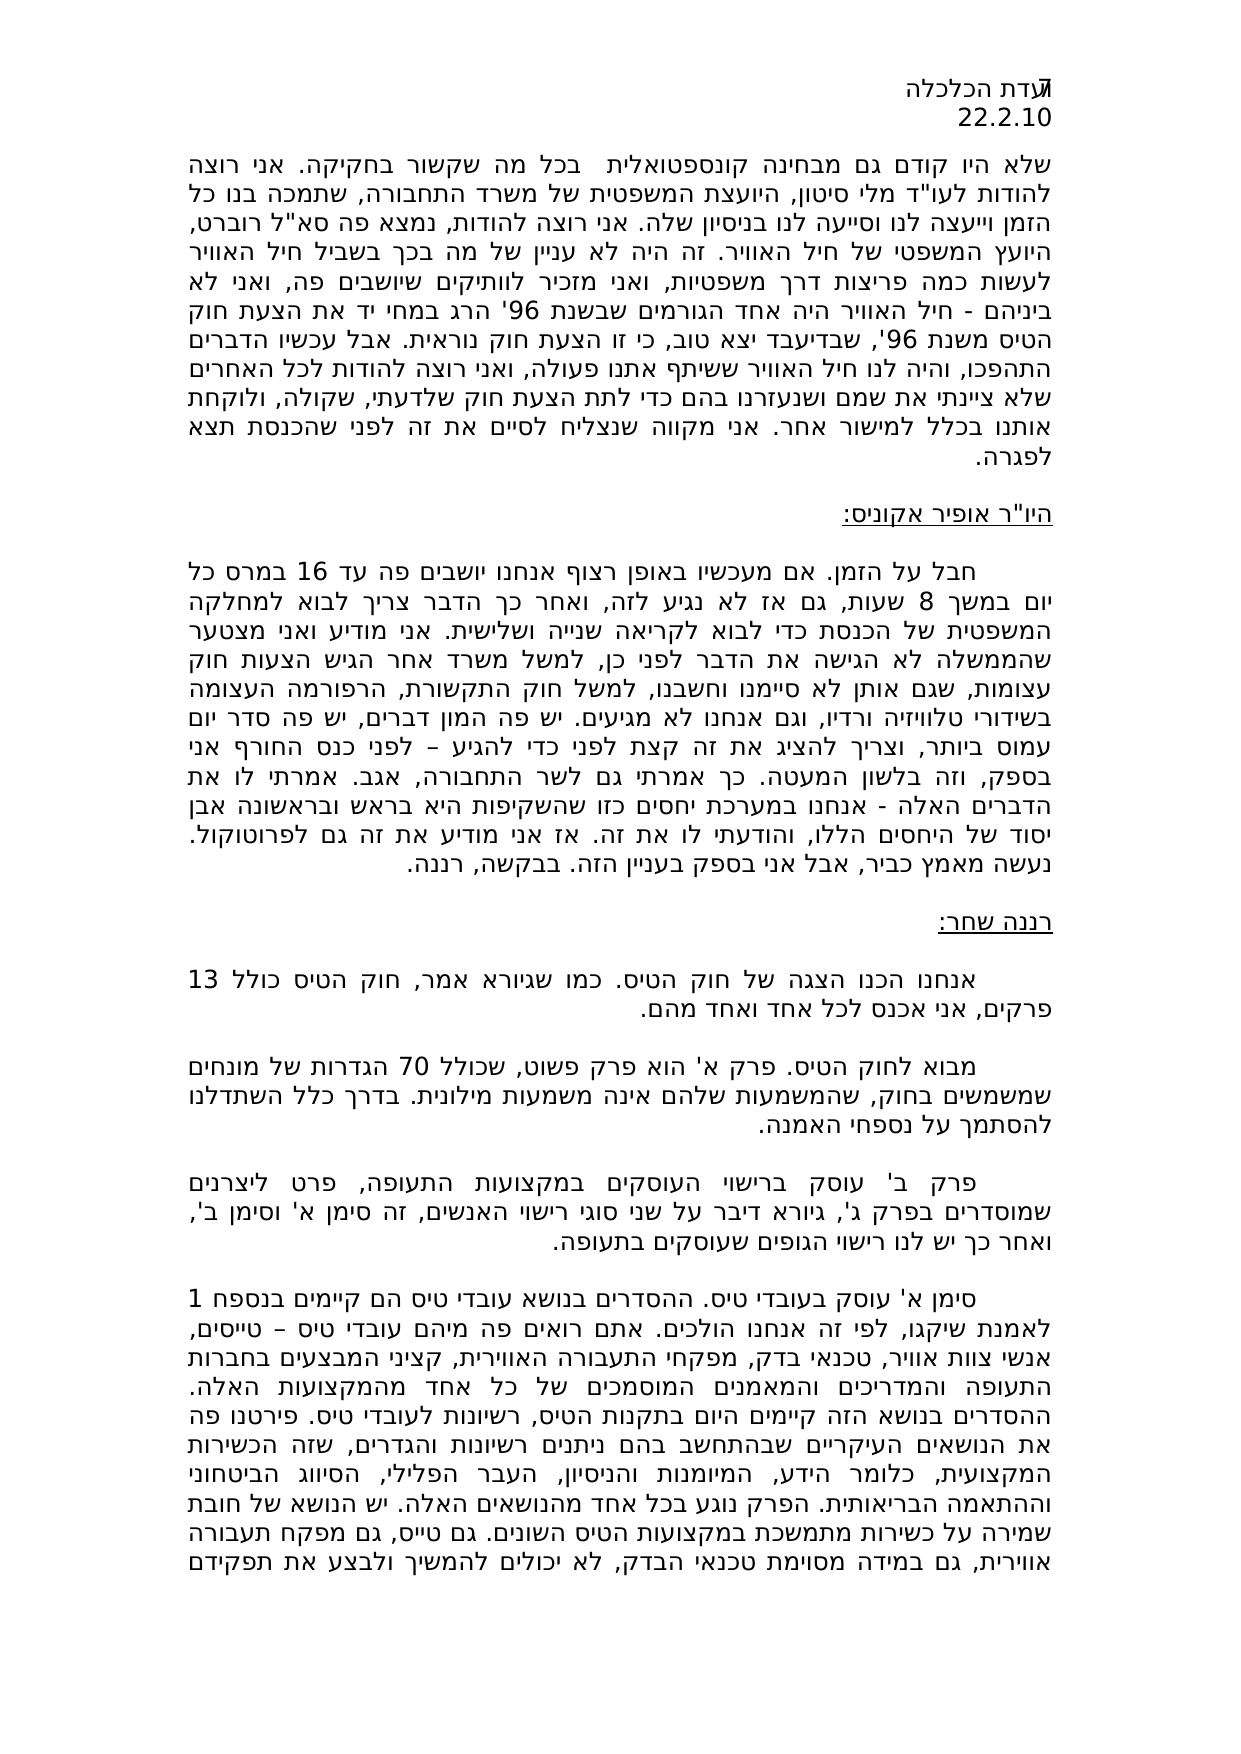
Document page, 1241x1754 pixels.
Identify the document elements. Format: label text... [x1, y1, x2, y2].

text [187, 150, 1053, 471]
text חבל על הזמן. אם מעכשיו באופן רצוף אנחנו יושבים פה עד 16 במרס כל יום במשך 8 שעות, גם אז לא נגיע לזה, ואחר כך הדבר צריך לבוא למחלקה המשפטית של הכנסת כדי לבוא לקריאה שנייה ושלישית. אני מודיע ואני מצטער שהממשלה לא הגישה את הדבר לפני כן, למשל משרד אחר הגיש הצעות חוק עצומות, שגם אותן לא סיימנו וחשבנו, למשל חוק התקשורת, הרפורמה העצומה בשידורי טלוויזיה ורדיו, וגם אנחנו לא מגיעים. יש פה המון דברים, יש פה סדר יום עמוס ביותר, וצריך להציג את זה קצת לפני כדי להגיע – לפני כנס החורף אני בספק, וזה בלשון המעטה. כך אמרתי גם לשר התחבורה, אגב. אמרתי לו את הדברים האלה - אנחנו במערכת יחסים כזו שהשקיפות היא בראש ובראשונה אבן יסוד של היחסים הללו, והודעתי לו את זה. אז אני מודיע את זה גם לפרוטוקול. נעשה מאמץ כביר, אבל אני בספק בעניין הזה. בבקשה, רננה. [187, 557, 1053, 878]
text אנחנו הכנו הצגה של חוק הטיס. כמו שגיורא אמר, חוק הטיס כולל 13 פרקים, אני אכנס לכל אחד ואחד מהם. [187, 965, 1053, 1023]
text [187, 1284, 1053, 1576]
text פרק ב' עוסק ברישוי העוסקים במקצועות התעופה, פרט ליצרנים שמוסדרים בפרק ג', גיורא דיבר על שני סוגי רישוי האנשים, זה סימן א' וסימן ב', ואחר כך יש לנו רישוי הגופים שעוסקים בתעופה. [187, 1168, 1053, 1256]
text רננה שחר: [187, 907, 1053, 936]
text מבוא לחוק הטיס. פרק א' הוא פרק פשוט, שכולל 70 הגדרות של מונחים שמשמשים בחוק, שהמשמעות שלהם אינה משמעות מילונית. בדרך כלל השתדלנו להסתמך על נספחי האמנה. [187, 1052, 1053, 1139]
text היו"ר אופיר אקוניס: [187, 499, 1053, 529]
